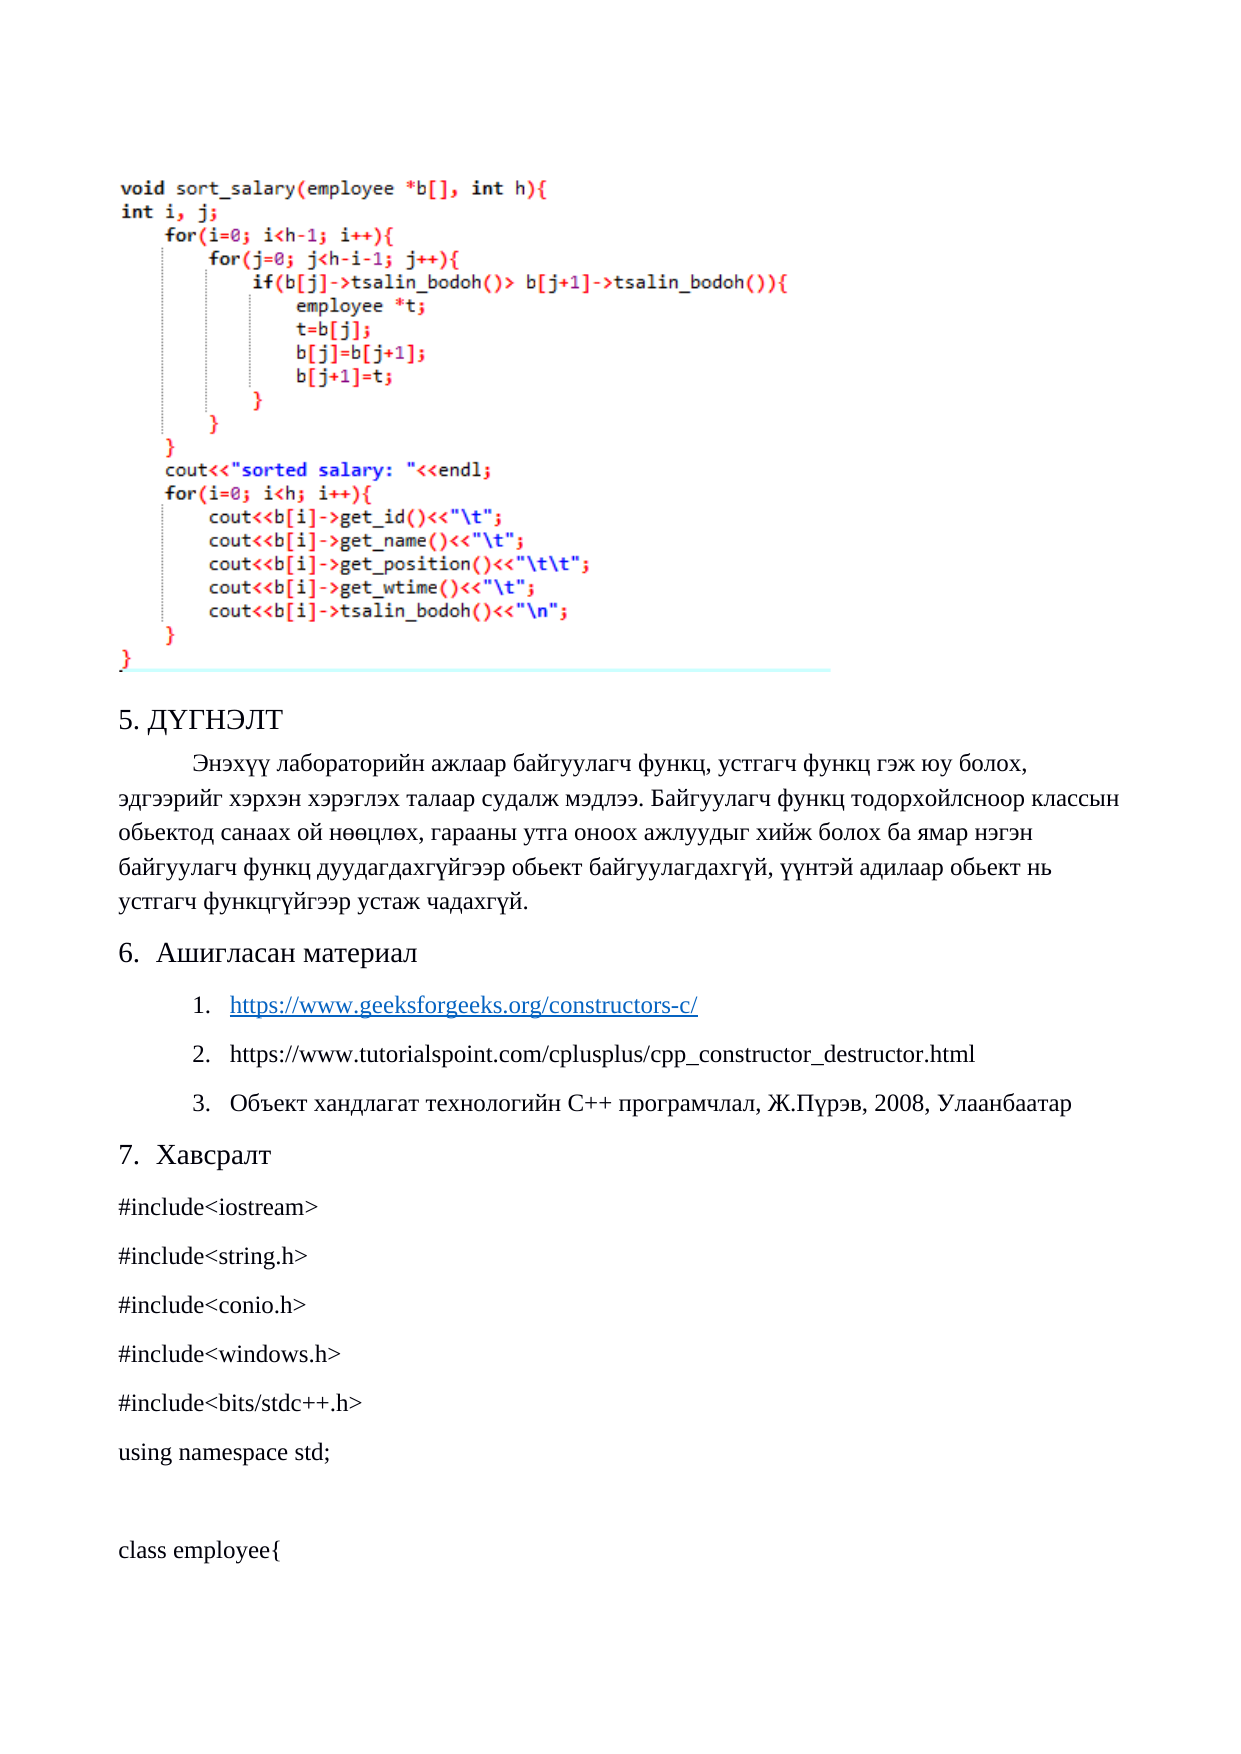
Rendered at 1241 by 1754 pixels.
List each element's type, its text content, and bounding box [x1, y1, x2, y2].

text Энэхүү лабораторийн ажлаар байгуулагч функц, устгагч функц гэж юу болох, эдгээрийг хэрхэн хэрэглэх талаар судалж мэдлээ. Байгуулагч функц тодорхойлсноор классын обьектод санаах ой нөөцлөх, гарааны утга оноох ажлуудыг хийж болох ба ямар нэгэн байгуулагч функц дуудагдахгүйгээр обьект байгуулагдахгүй, үүнтэй адилаар обьект нь устгагч функцгүйгээр устаж чадахгүй. [118, 748, 1122, 915]
list Хавсралт [118, 1137, 1122, 1171]
text #include<string.h> [118, 1241, 1122, 1270]
text #include<windows.h> [118, 1339, 1122, 1368]
text using namespace std; [118, 1437, 1122, 1466]
list https://www.geeksforgeeks.org/constructors-c/ [192, 990, 1122, 1019]
text #include<bits/stdc++.h> [118, 1388, 1122, 1417]
list Объект хандлагат технологийн С++ програмчлал, Ж.Пүрэв, 2008, Улаанбаатар [192, 1088, 1122, 1117]
text #include<conio.h> [118, 1290, 1122, 1319]
text class employee{ [118, 1536, 1122, 1564]
list https://www.tutorialspoint.com/cplusplus/cpp_constructor_destructor.html [192, 1039, 1122, 1068]
subtitle 5. ДҮГНЭЛТ [118, 702, 1122, 736]
picture [118, 176, 831, 672]
text #include<iostream> [118, 1192, 1122, 1221]
list Ашигласан материал [118, 935, 1122, 969]
